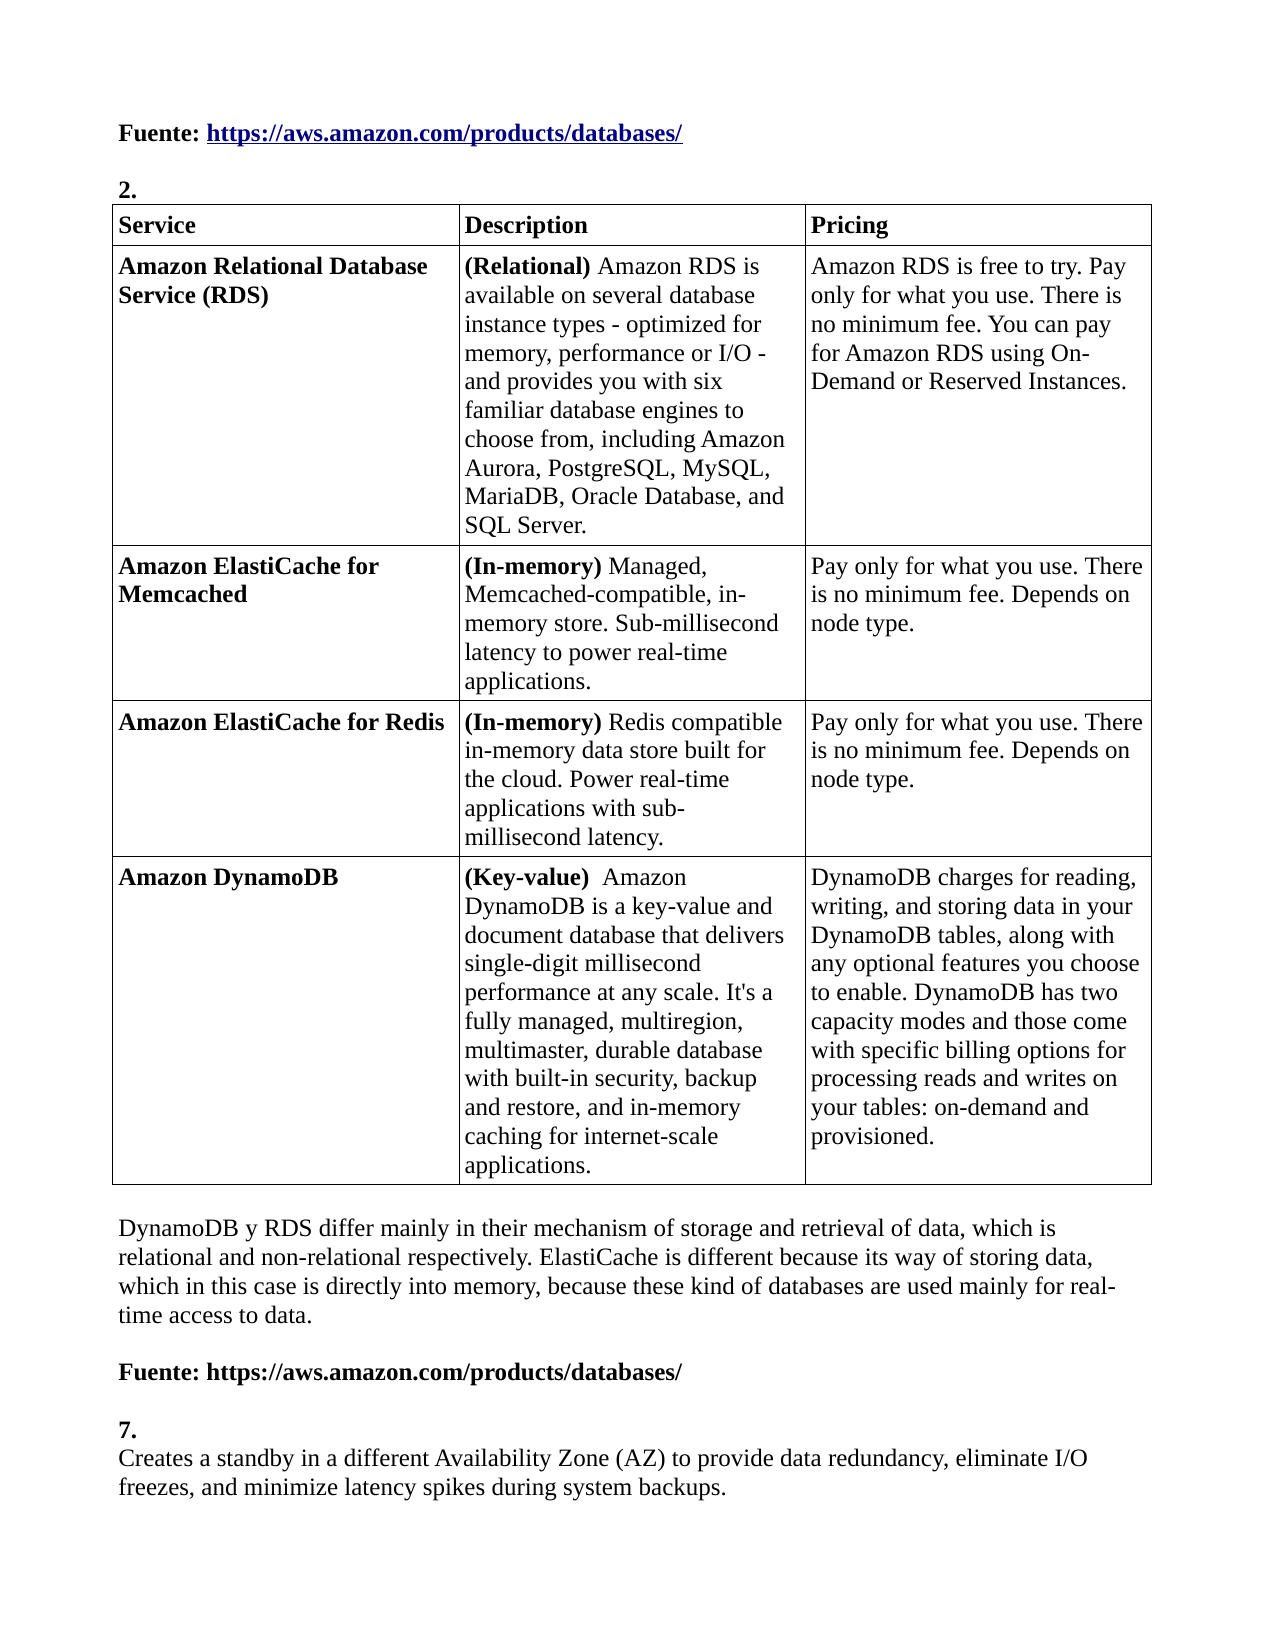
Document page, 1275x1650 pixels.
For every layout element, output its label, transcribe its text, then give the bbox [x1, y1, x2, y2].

table_cell DynamoDB charges for reading, writing, and storing data in your DynamoDB tables, along with any optional features you choose to enable. DynamoDB has two capacity modes and those come with specific billing options for processing reads and writes on your tables: on-demand and provisioned. [806, 857, 1151, 1184]
table_cell Amazon ElastiCache for Memcached [113, 546, 459, 700]
table_cell Amazon RDS is free to try. Pay only for what you use. There is no minimum fee. You can pay for Amazon RDS using On-Demand or Reserved Instances. [806, 246, 1151, 544]
text Creates a standby in a different Availability Zone (AZ) to provide data redundancy, eliminate I/O freezes, and minimize latency spikes during system backups. [118, 1443, 1157, 1501]
text DynamoDB y RDS differ mainly in their mechanism of storage and retrieval of data, which is relational and non-relational respectively. ElastiCache is different because its way of storing data, which in this case is directly into memory, because these kind of databases are used mainly for real-time access to data. [118, 1213, 1157, 1328]
table_cell (Key-value) Amazon DynamoDB is a key-value and document database that delivers single-digit millisecond performance at any scale. It's a fully managed, multiregion, multimaster, durable database with built-in security, backup and restore, and in-memory caching for internet-scale applications. [460, 857, 805, 1184]
table_cell Amazon Relational Database Service (RDS) [113, 246, 459, 544]
table_cell Amazon ElastiCache for Redis [113, 701, 459, 856]
table_header Description [460, 205, 805, 245]
text Fuente: https://aws.amazon.com/products/databases/ 2. [118, 118, 1157, 204]
table_cell (In-memory) Managed, Memcached-compatible, in-memory store. Sub-millisecond latency to power real-time applications. [460, 546, 805, 700]
table_cell Amazon DynamoDB [113, 857, 459, 1184]
table_header Service [113, 205, 459, 245]
table_cell (Relational) Amazon RDS is available on several database instance types - optimized for memory, performance or I/O - and provides you with six familiar database engines to choose from, including Amazon Aurora, PostgreSQL, MySQL, MariaDB, Oracle Database, and SQL Server. [460, 246, 805, 544]
table_cell Pay only for what you use. There is no minimum fee. Depends on node type. [806, 546, 1151, 700]
text Fuente: https://aws.amazon.com/products/databases/ [118, 1357, 1157, 1386]
table_cell Pay only for what you use. There is no minimum fee. Depends on node type. [806, 701, 1151, 856]
text 7. [118, 1415, 1157, 1443]
table_cell (In-memory) Redis compatible in-memory data store built for the cloud. Power real-time applications with sub-millisecond latency. [460, 701, 805, 856]
table_header Pricing [806, 205, 1151, 245]
